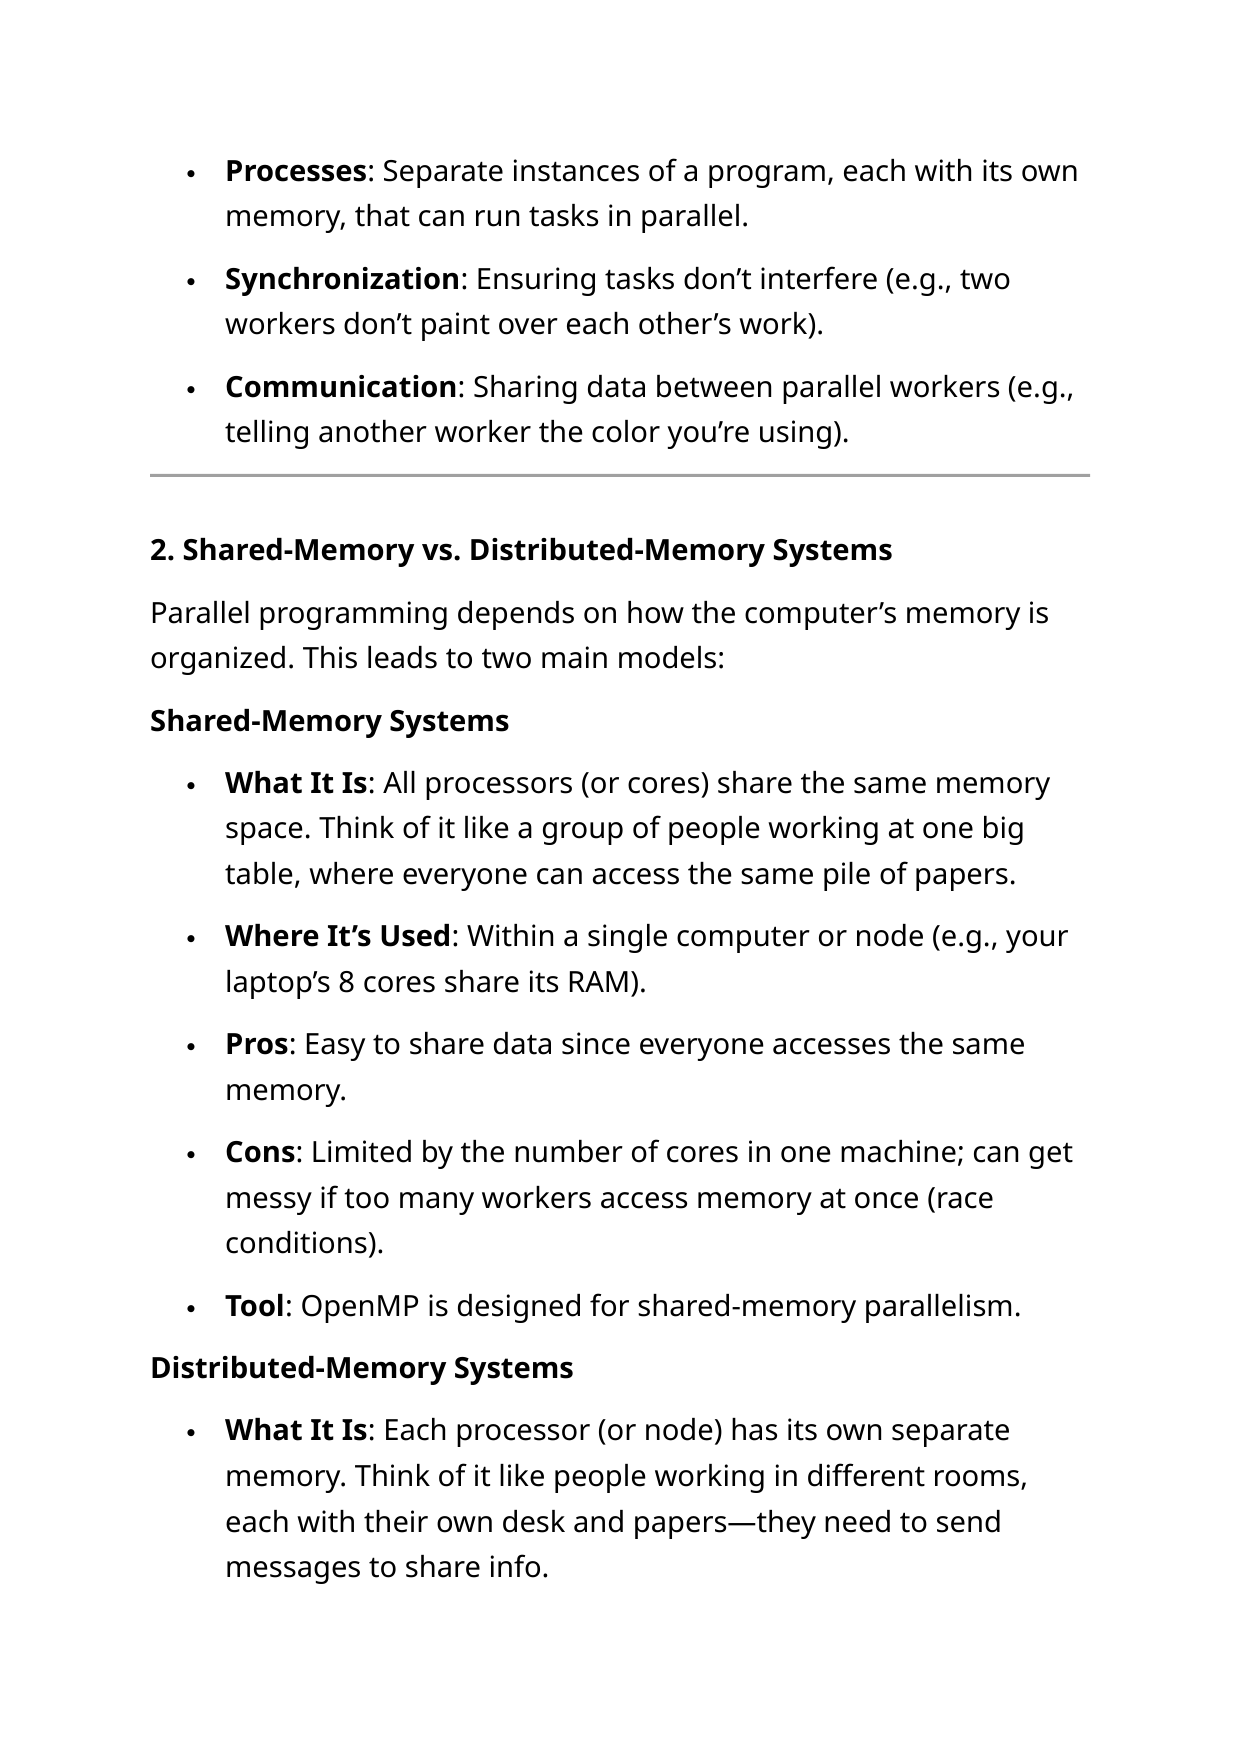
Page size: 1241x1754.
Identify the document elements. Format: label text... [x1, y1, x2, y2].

text 2. Shared-Memory vs. Distributed-Memory Systems [150, 529, 1090, 569]
list Cons: Limited by the number of cores in one machine; can get messy if too many workers access memory at once (race conditions). [187, 1131, 1090, 1262]
list Communication: Sharing data between parallel workers (e.g., telling another worker the color you’re using). [187, 366, 1090, 451]
text Distributed-Memory Systems [150, 1347, 1090, 1387]
list What It Is: All processors (or cores) share the same memory space. Think of it like a group of people working at one big table, where everyone can access the same pile of papers. [187, 762, 1090, 893]
list Processes: Separate instances of a program, each with its own memory, that can run tasks in parallel. [187, 150, 1090, 235]
list Synchronization: Ensuring tasks don’t interfere (e.g., two workers don’t paint over each other’s work). [187, 258, 1090, 343]
list What It Is: Each processor (or node) has its own separate memory. Think of it like people working in different rooms, each with their own desk and papers—they need to send messages to share info. [187, 1409, 1090, 1586]
list Tool: OpenMP is designed for shared-memory parallelism. [187, 1285, 1090, 1325]
text Parallel programming depends on how the computer’s memory is organized. This leads to two main models: [150, 592, 1090, 677]
list Where It’s Used: Within a single computer or node (e.g., your laptop’s 8 cores share its RAM). [187, 916, 1090, 1001]
list Pros: Easy to share data since everyone accesses the same memory. [187, 1023, 1090, 1109]
text Shared-Memory Systems [150, 700, 1090, 739]
